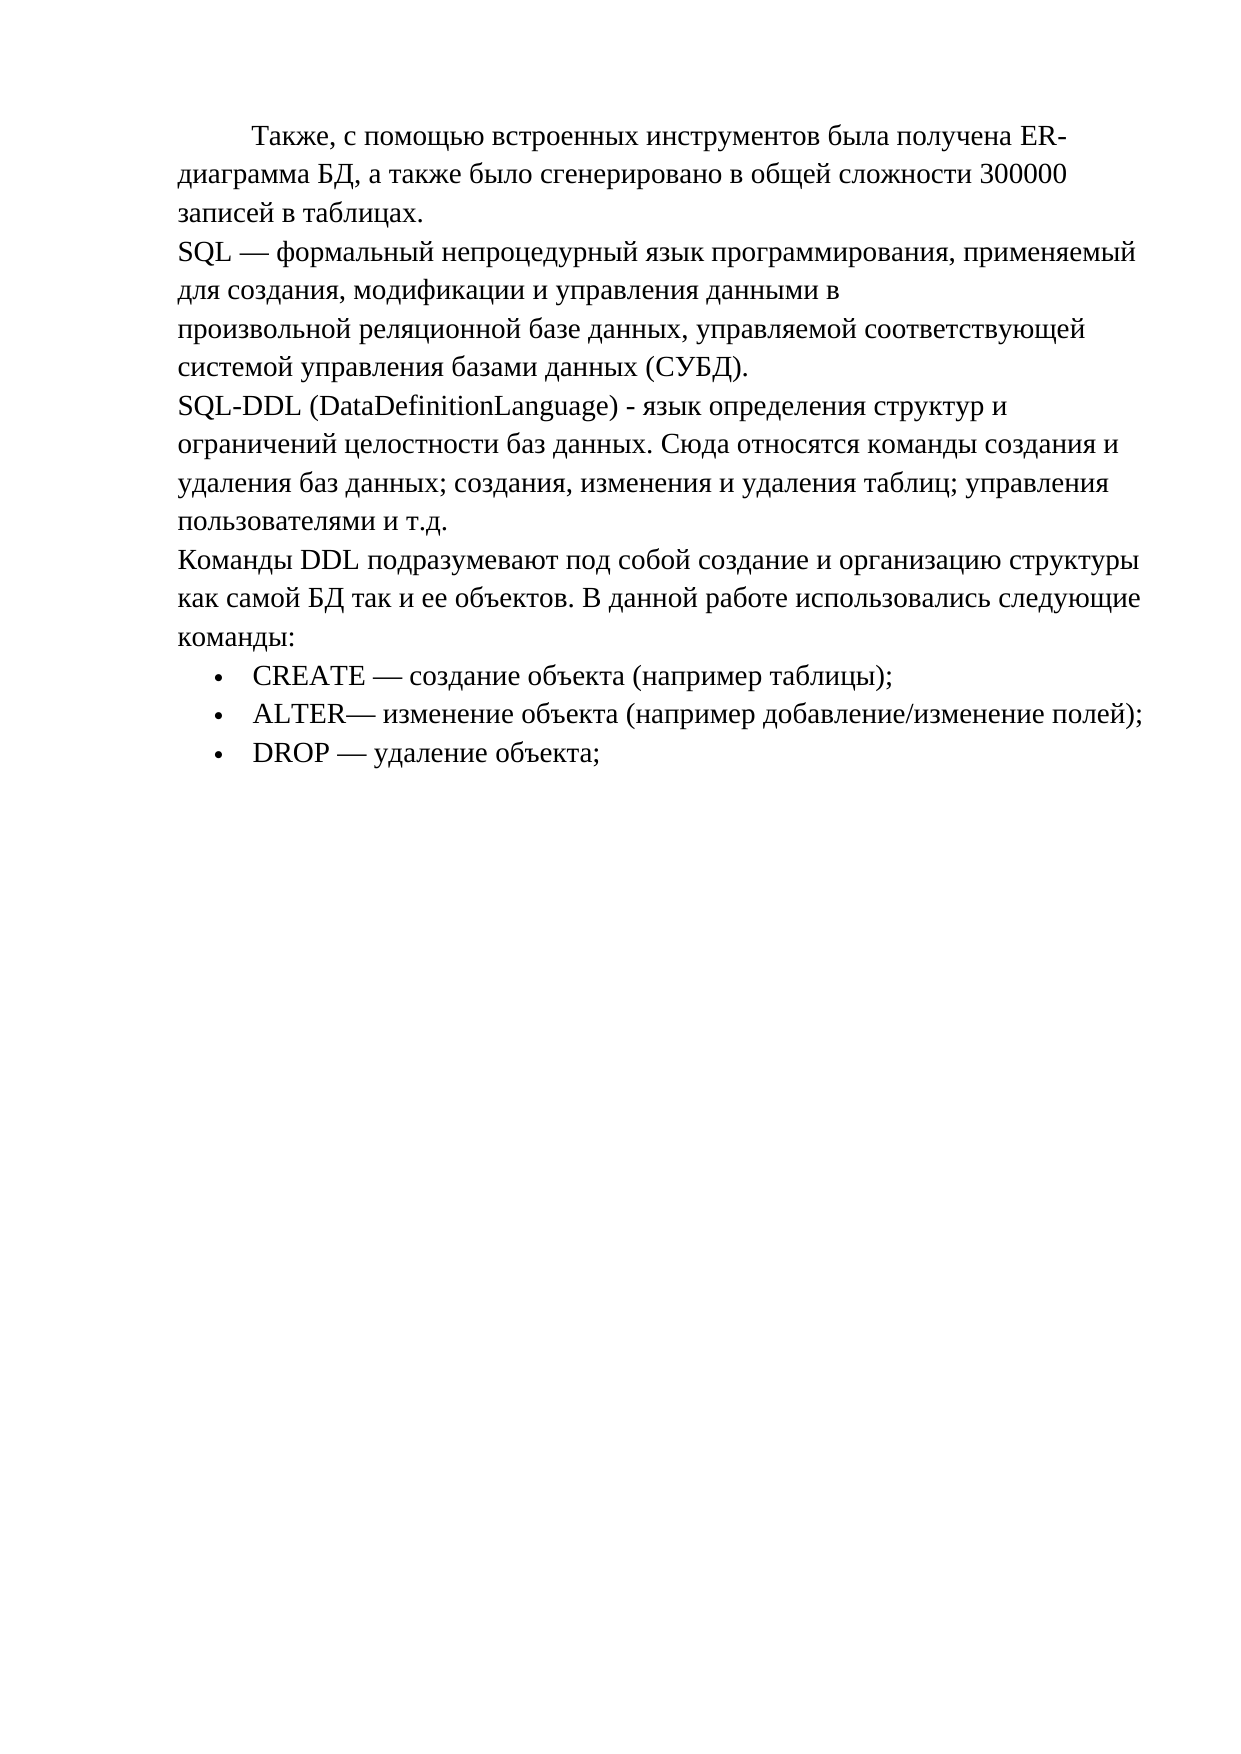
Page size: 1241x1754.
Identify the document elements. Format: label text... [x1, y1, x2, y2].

list ALTER— изменение объекта (например добавление/изменение полей); [215, 696, 1152, 730]
text произвольной реляционной базе данных, управляемой соответствующей системой управления базами данных (СУБД). [177, 311, 1152, 383]
list DROP — удаление объекта; [215, 735, 1152, 768]
text SQL — формальный непроцедурный язык программирования, применяемый для создания, модификации и управления данными в [177, 234, 1152, 306]
text Также, с помощью встроенных инструментов была получена ER-диаграмма БД, а также было сгенерировано в общей сложности 300000 записей в таблицах. [177, 118, 1152, 229]
list CREATE — создание объекта (например таблицы); [215, 658, 1152, 691]
text Команды DDL подразумевают под собой создание и организацию структуры как самой БД так и ее объектов. В данной работе использовались следующие команды: [177, 542, 1152, 653]
text SQL-DDL (DataDefinitionLanguage) - язык определения структур и ограничений целостности баз данных. Сюда относятся команды создания и удаления баз данных; создания, изменения и удаления таблиц; управления пользователями и т.д. [177, 388, 1152, 537]
